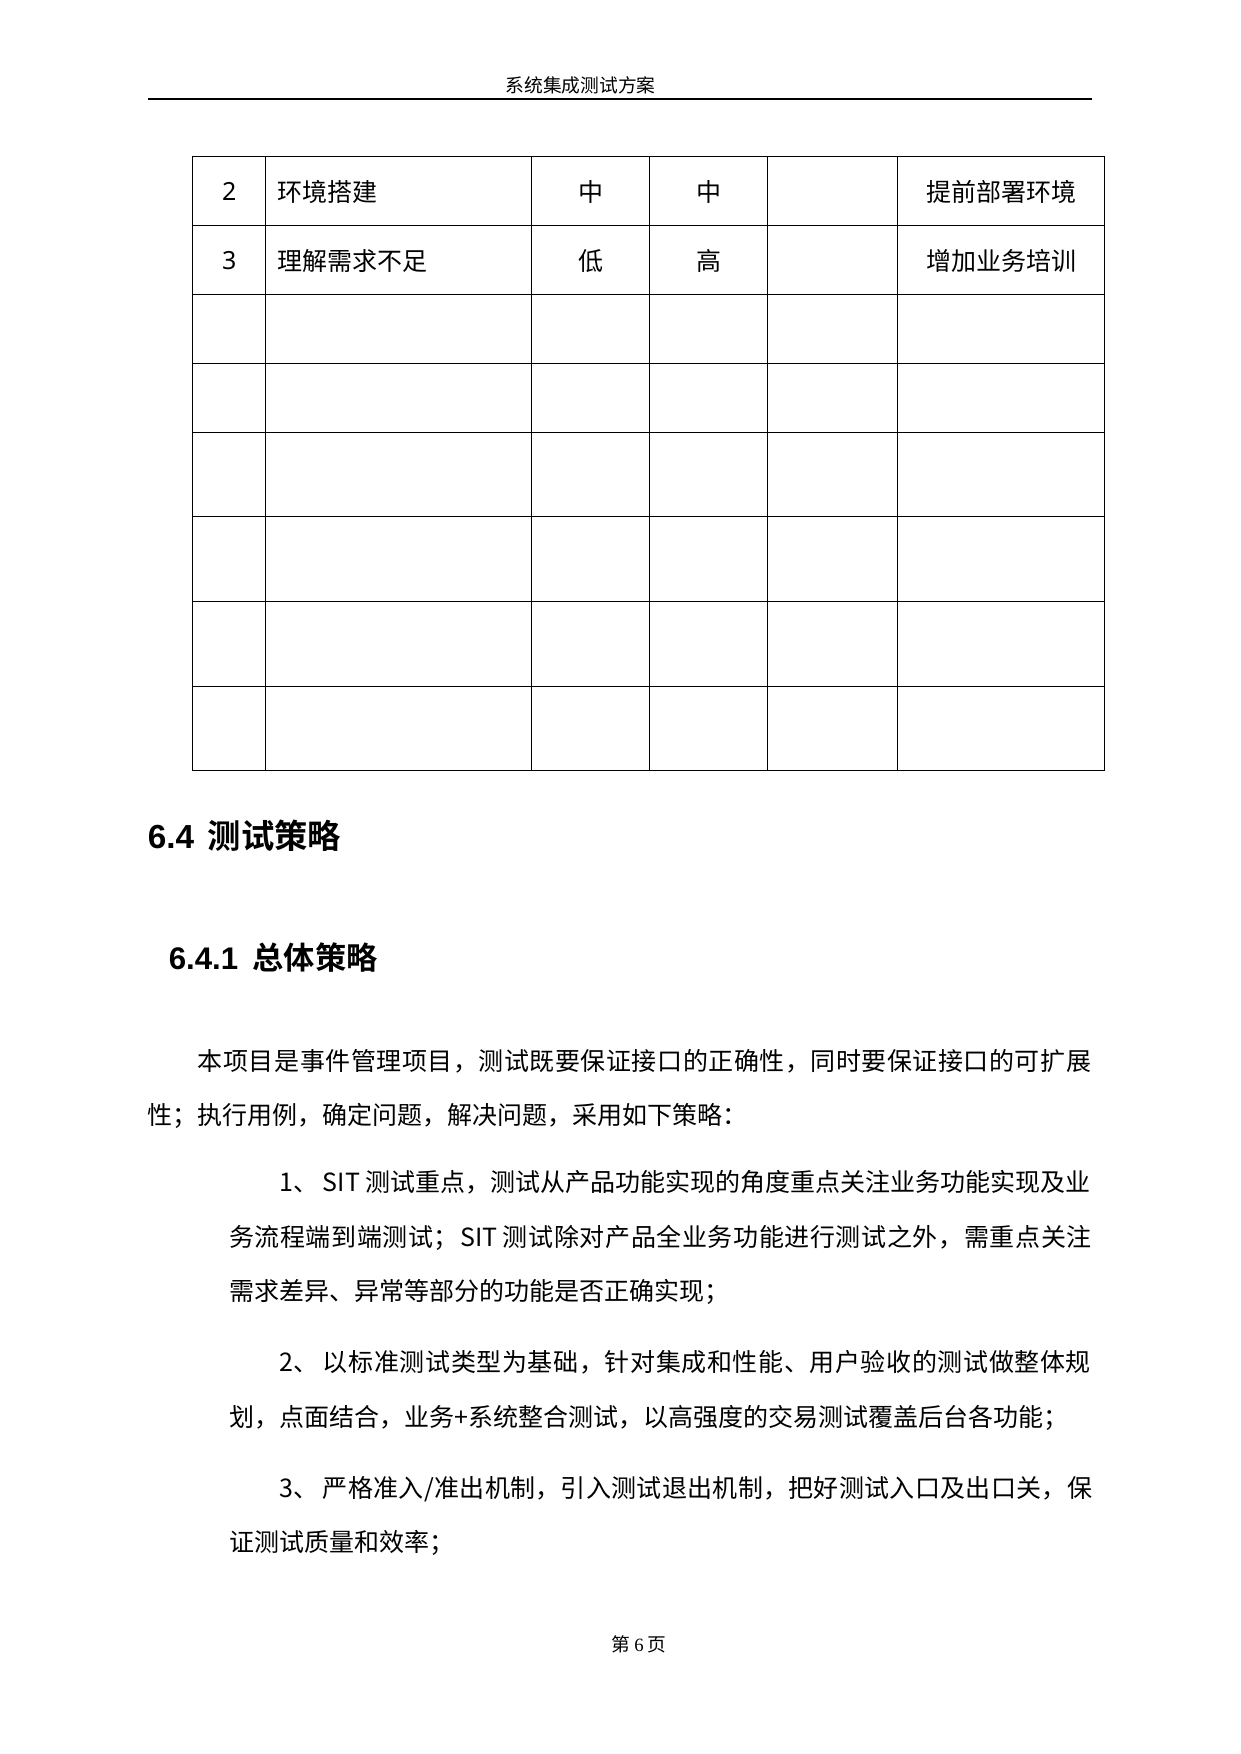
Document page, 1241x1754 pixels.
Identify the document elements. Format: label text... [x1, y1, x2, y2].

table_cell [898, 517, 1104, 601]
table_cell [768, 157, 897, 225]
table_cell [266, 602, 531, 686]
table_cell [266, 295, 531, 363]
table_cell [532, 295, 649, 363]
table_cell [768, 517, 897, 601]
table_cell [650, 602, 767, 686]
table_cell 环境搭建 [266, 157, 531, 225]
table_cell 2 [193, 157, 265, 225]
table_cell [193, 687, 265, 770]
table_cell [532, 602, 649, 686]
table_cell [532, 517, 649, 601]
table_cell 提前部署环境 [898, 157, 1104, 225]
table_cell [768, 295, 897, 363]
table_cell 增加业务培训 [898, 226, 1104, 294]
subtitle 总体策略 [148, 922, 1092, 989]
list SIT测试重点，测试从产品功能实现的角度重点关注业务功能实现及业务流程端到端测试；SIT测试除对产品全业务功能进行测试之外，需重点关注需求差异、异常等部分的功能是否正确实现； [229, 1163, 1092, 1308]
table_cell [266, 433, 531, 516]
table_cell [193, 517, 265, 601]
table_cell 3 [193, 226, 265, 294]
table_cell [768, 433, 897, 516]
table_cell [898, 433, 1104, 516]
subtitle 测试策略 [148, 801, 1092, 868]
text 本项目是事件管理项目，测试既要保证接口的正确性，同时要保证接口的可扩展性；执行用例，确定问题，解决问题，采用如下策略： [148, 1041, 1092, 1132]
table_cell [266, 687, 531, 770]
table_cell [898, 364, 1104, 432]
list 严格准入/准出机制，引入测试退出机制，把好测试入口及出口关，保证测试质量和效率； [229, 1468, 1092, 1559]
table_cell [898, 687, 1104, 770]
table_cell [193, 364, 265, 432]
table_cell [650, 433, 767, 516]
list 以标准测试类型为基础，针对集成和性能、用户验收的测试做整体规划，点面结合，业务+系统整合测试，以高强度的交易测试覆盖后台各功能； [229, 1343, 1092, 1433]
table_cell [650, 517, 767, 601]
table_cell [532, 687, 649, 770]
table_cell [266, 364, 531, 432]
table_cell [650, 364, 767, 432]
table_cell 高 [650, 226, 767, 294]
table_cell [650, 687, 767, 770]
table_cell [768, 602, 897, 686]
table_cell 低 [532, 226, 649, 294]
table_cell [266, 517, 531, 601]
table_cell [768, 364, 897, 432]
table_cell 理解需求不足 [266, 226, 531, 294]
table_cell [532, 433, 649, 516]
table_cell [768, 226, 897, 294]
table_cell [193, 295, 265, 363]
table_cell [768, 687, 897, 770]
table_cell [193, 602, 265, 686]
table_cell [898, 295, 1104, 363]
table_cell 中 [650, 157, 767, 225]
table_cell [193, 433, 265, 516]
table_cell [650, 295, 767, 363]
table_cell 中 [532, 157, 649, 225]
table_cell [898, 602, 1104, 686]
table_cell [532, 364, 649, 432]
